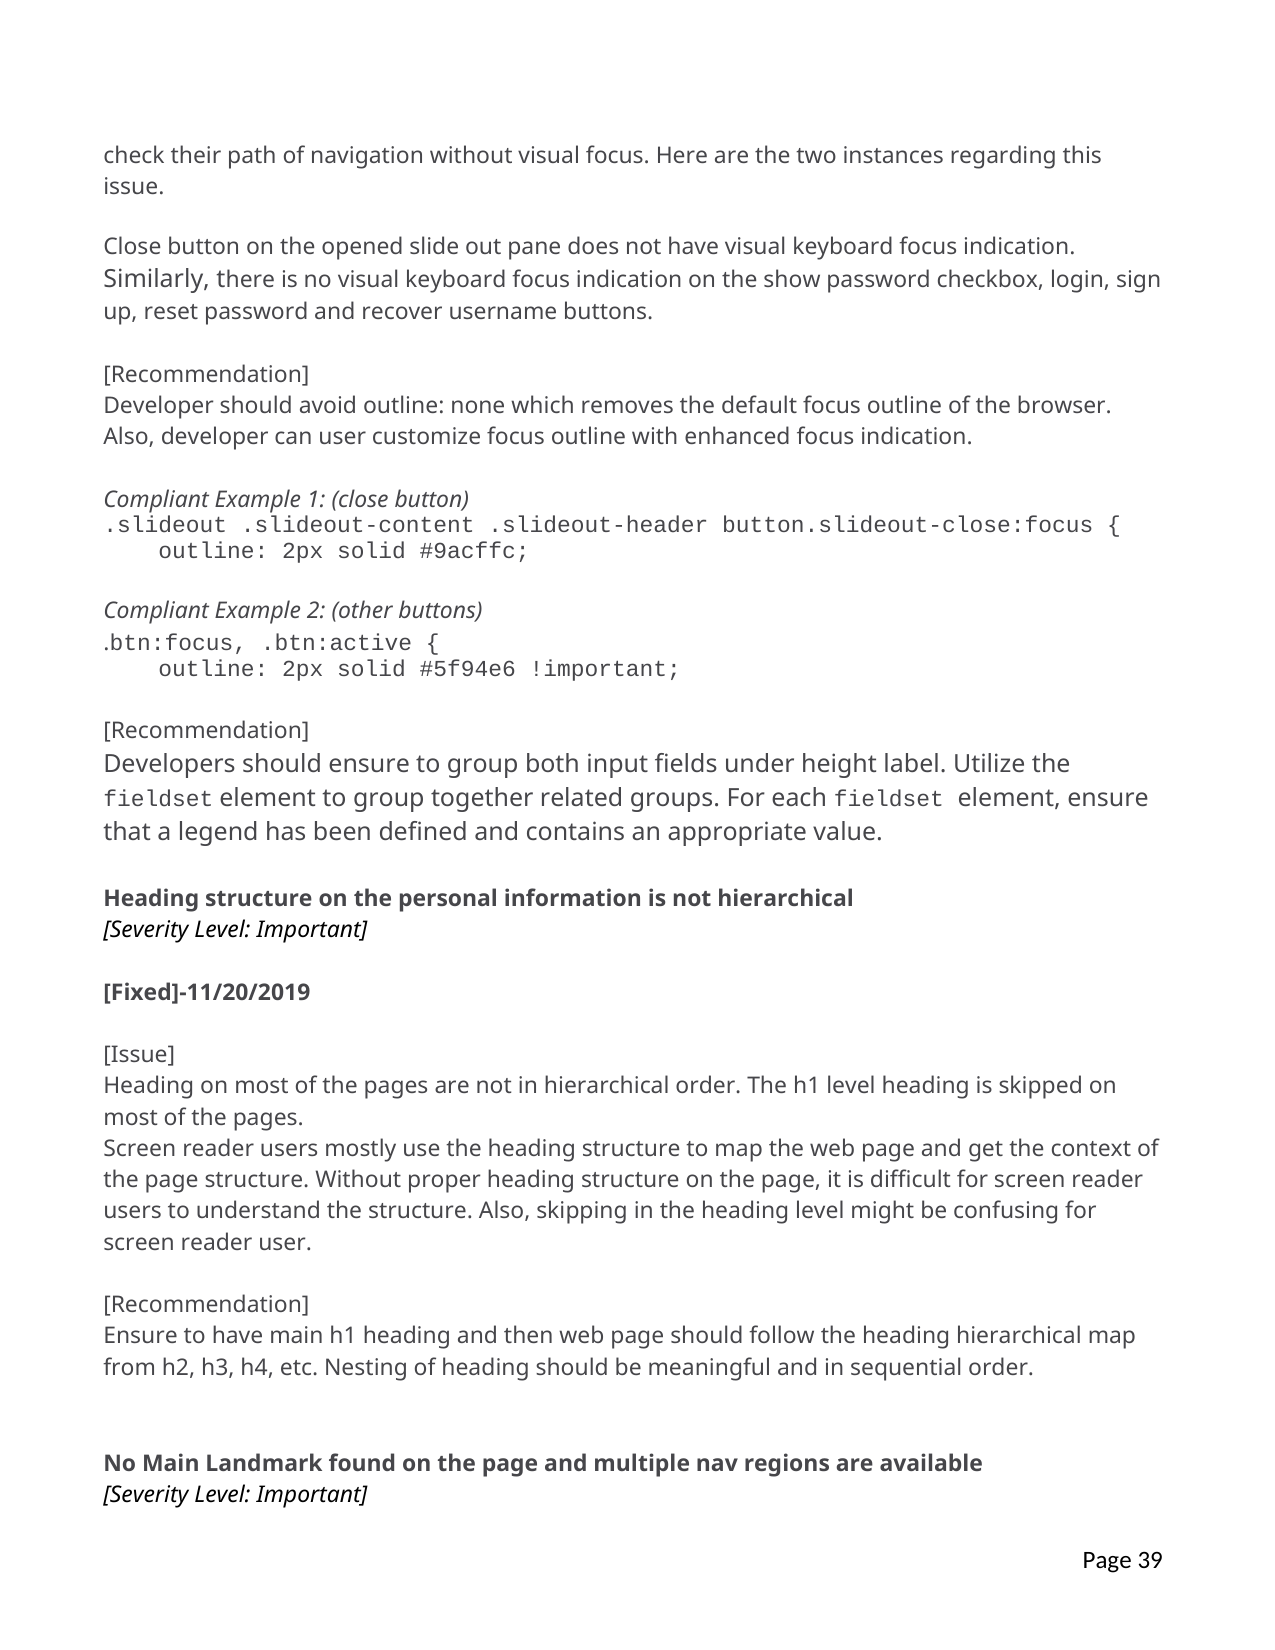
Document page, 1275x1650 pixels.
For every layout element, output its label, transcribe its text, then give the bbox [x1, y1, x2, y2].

text Compliant Example 1: (close button) [103, 483, 1162, 514]
text Developer should avoid outline: none which removes the default focus outline of the browser. Also, developer can user customize focus outline with enhanced focus indication. [103, 389, 1162, 451]
text .slideout .slideout-content .slideout-header button.slideout-close:focus { [103, 514, 1162, 540]
text Compliant Example 2: (other buttons) [103, 594, 1162, 626]
text [Issue] [103, 1038, 1162, 1069]
text Developers should ensure to group both input fields under height label. Utilize the fieldset element to group together related groups. For each fieldset element, ensure that a legend has been defined and contains an appropriate value. [103, 746, 1162, 848]
text [Severity Level: Important] [103, 913, 1162, 944]
text [Recommendation] [103, 1288, 1162, 1319]
text [Recommendation] [103, 358, 1162, 389]
text Screen reader users mostly use the heading structure to map the web page and get the context of the page structure. Without proper heading structure on the page, it is difficult for screen reader users to understand the structure. Also, skipping in the heading level might be confusing for screen reader user. [103, 1132, 1162, 1257]
subtitle No Main Landmark found on the page and multiple nav regions are available [103, 1447, 1162, 1478]
text [Fixed]-11/20/2019 [103, 976, 1162, 1007]
text .btn:focus, .btn:active { [103, 626, 1162, 657]
text Ensure to have main h1 heading and then web page should follow the heading hierarchical map from h2, h3, h4, etc. Nesting of heading should be meaningful and in sequential order. [103, 1319, 1162, 1382]
text outline: 2px solid #9acffc; [103, 540, 1162, 566]
text [Severity Level: Important] [103, 1478, 1162, 1509]
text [103, 138, 1162, 201]
subtitle Heading structure on the personal information is not hierarchical [103, 882, 1162, 913]
text Heading on most of the pages are not in hierarchical order. The h1 level heading is skipped on most of the pages. [103, 1069, 1162, 1132]
text Close button on the opened slide out pane does not have visual keyboard focus indication. Similarly, there is no visual keyboard focus indication on the show password checkbox, login, sign up, reset password and recover username buttons. [103, 230, 1162, 326]
text outline: 2px solid #5f94e6 !important; [103, 657, 1162, 683]
text [Recommendation] [103, 714, 1162, 746]
